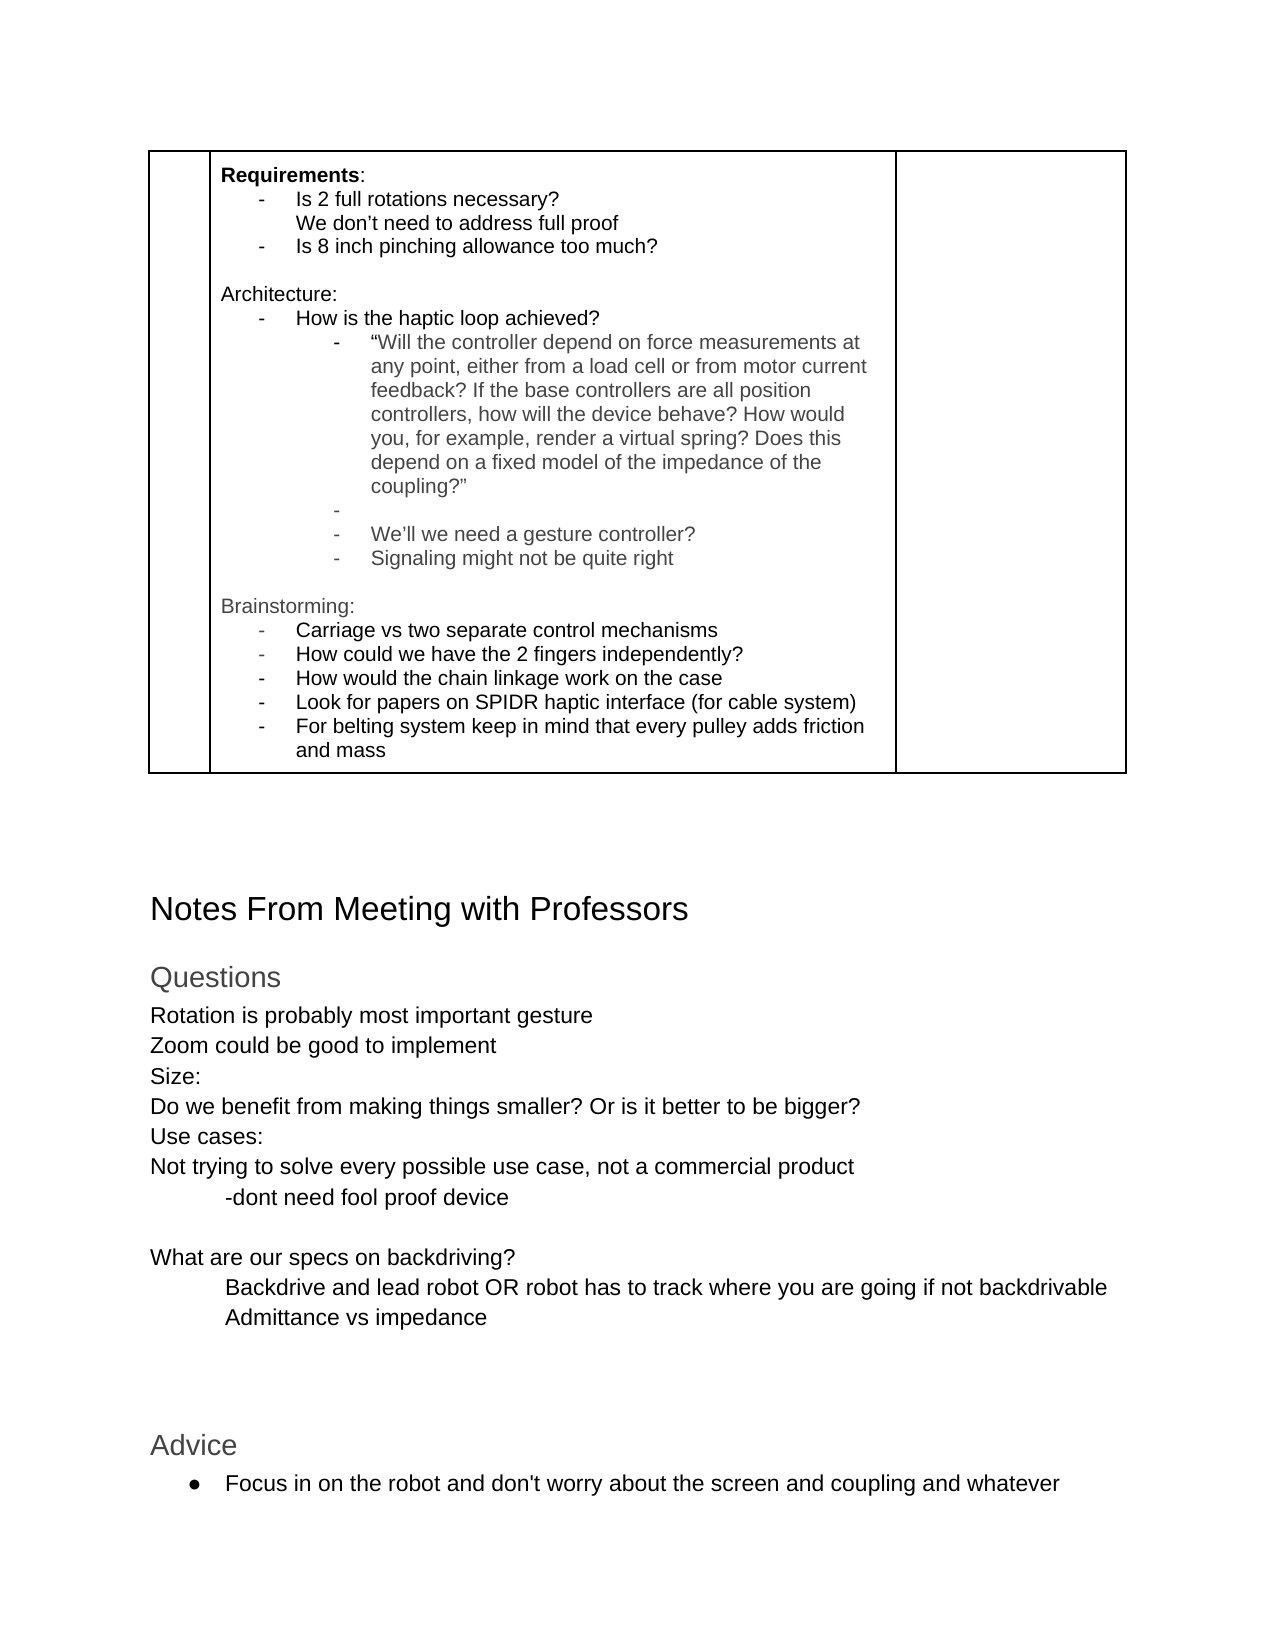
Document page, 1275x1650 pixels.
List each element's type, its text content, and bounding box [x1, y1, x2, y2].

table_cell [897, 152, 1125, 772]
text Do we benefit from making things smaller? Or is it better to be bigger? [150, 1093, 1125, 1119]
table_cell [150, 152, 209, 772]
text Backdrive and lead robot OR robot has to track where you are going if not backdrivable [150, 1274, 1125, 1300]
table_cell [211, 152, 895, 772]
list Focus in on the robot and don't worry about the screen and coupling and whatever [187, 1470, 1125, 1496]
subtitle Questions [150, 960, 1125, 994]
text Not trying to solve every possible use case, not a commercial product [150, 1153, 1125, 1179]
text Admittance vs impedance [150, 1304, 1125, 1331]
text What are our specs on backdriving? [150, 1244, 1125, 1270]
text Size: [150, 1063, 1125, 1089]
text Rotation is probably most important gesture [150, 1002, 1125, 1028]
subtitle Notes From Meeting with Professors [150, 888, 1125, 927]
subtitle Advice [150, 1428, 1125, 1462]
text -dont need fool proof device [150, 1183, 1125, 1210]
text Zoom could be good to implement [150, 1032, 1125, 1059]
text Use cases: [150, 1123, 1125, 1149]
